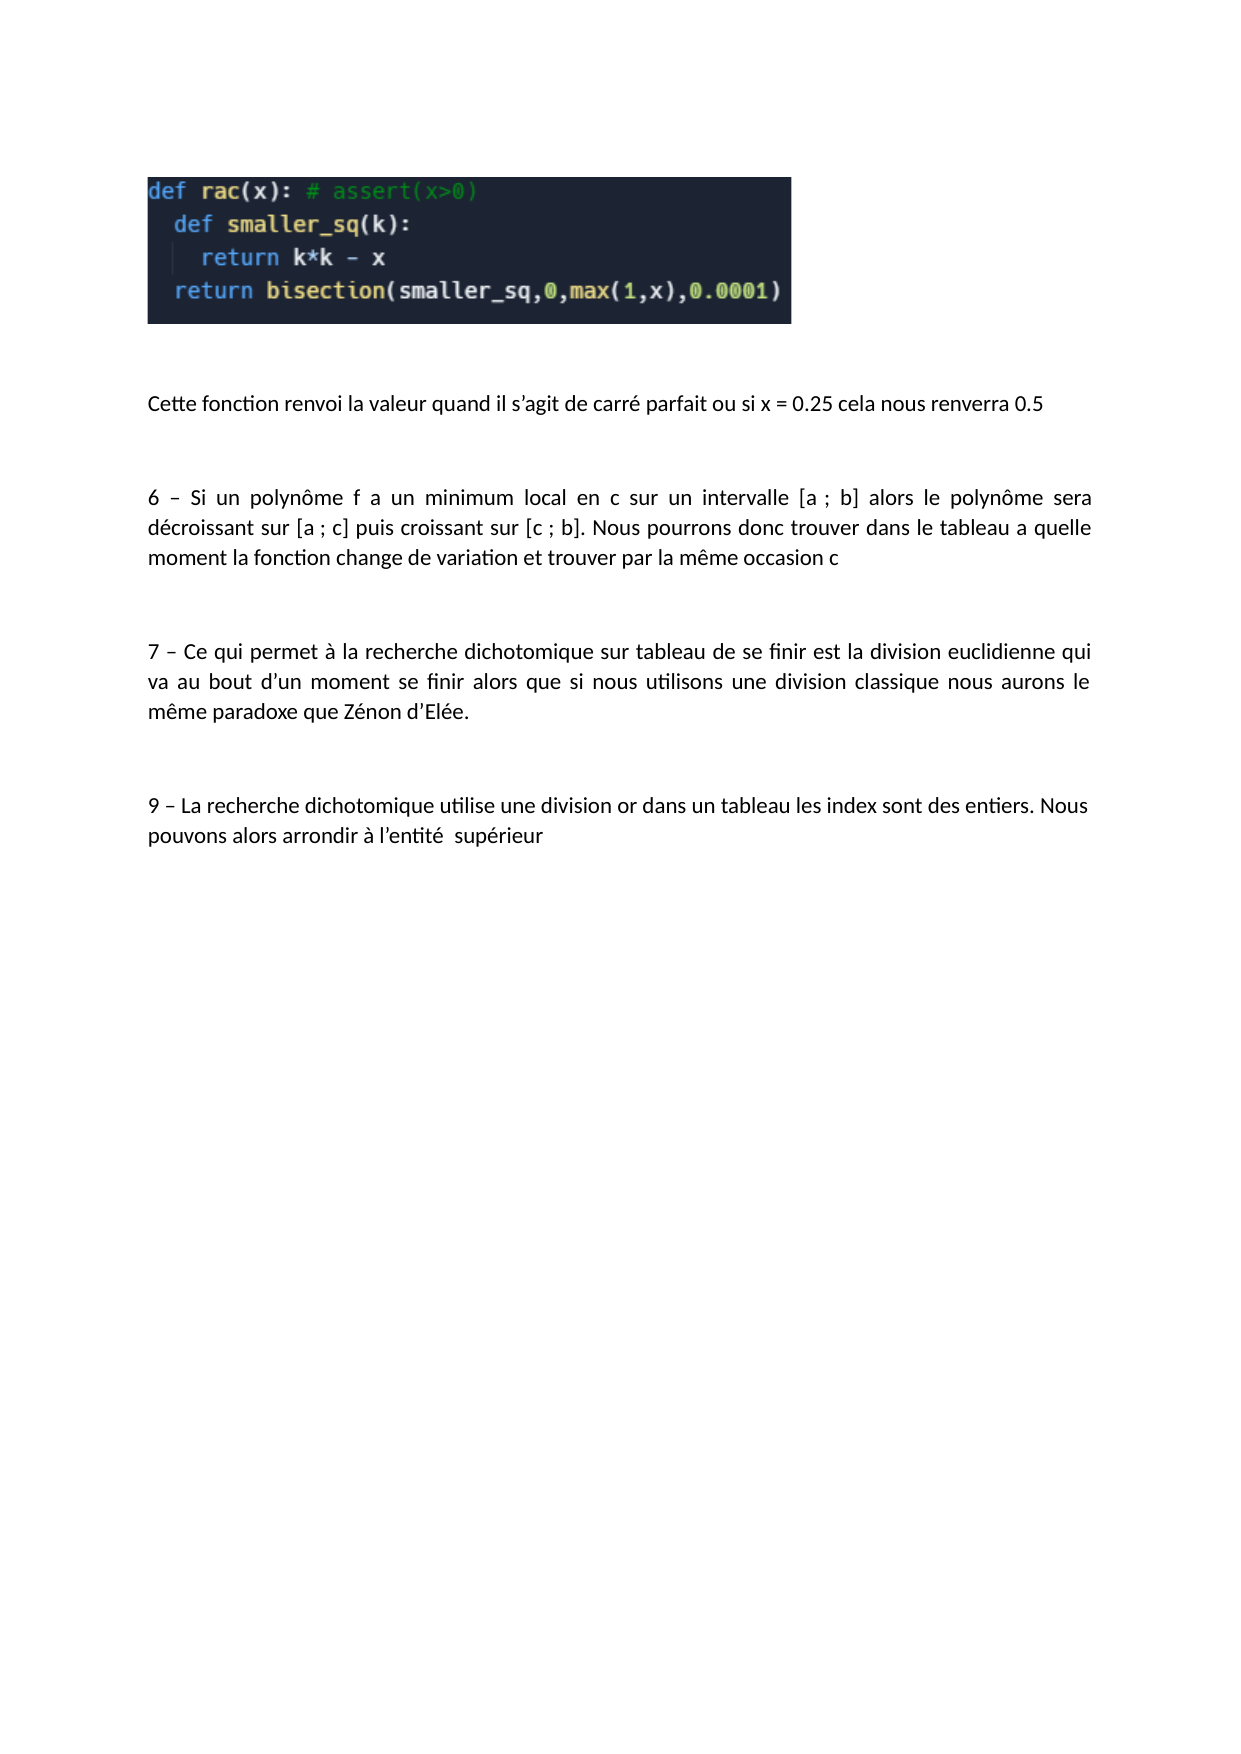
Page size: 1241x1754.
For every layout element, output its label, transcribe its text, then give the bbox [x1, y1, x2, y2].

text 6 – Si un polynôme f a un minimum local en c sur un intervalle [a ; b] alors le polynôme sera décroissant sur [a ; c] puis croissant sur [c ; b]. Nous pourrons donc trouver dans le tableau a quelle moment la fonction change de variation et trouver par la même occasion c [148, 483, 1093, 571]
text Cette fonction renvoi la valeur quand il s’agit de carré parfait ou si x = 0.25 cela nous renverra 0.5 [148, 389, 1093, 417]
text 7 – Ce qui permet à la recherche dichotomique sur tableau de se finir est la division euclidienne qui va au bout d’un moment se finir alors que si nous utilisons une division classique nous aurons le même paradoxe que Zénon d’Elée. [148, 637, 1093, 725]
picture [147, 177, 792, 324]
text 9 – La recherche dichotomique utilise une division or dans un tableau les index sont des entiers. Nous pouvons alors arrondir à l’entité supérieur [148, 791, 1093, 849]
